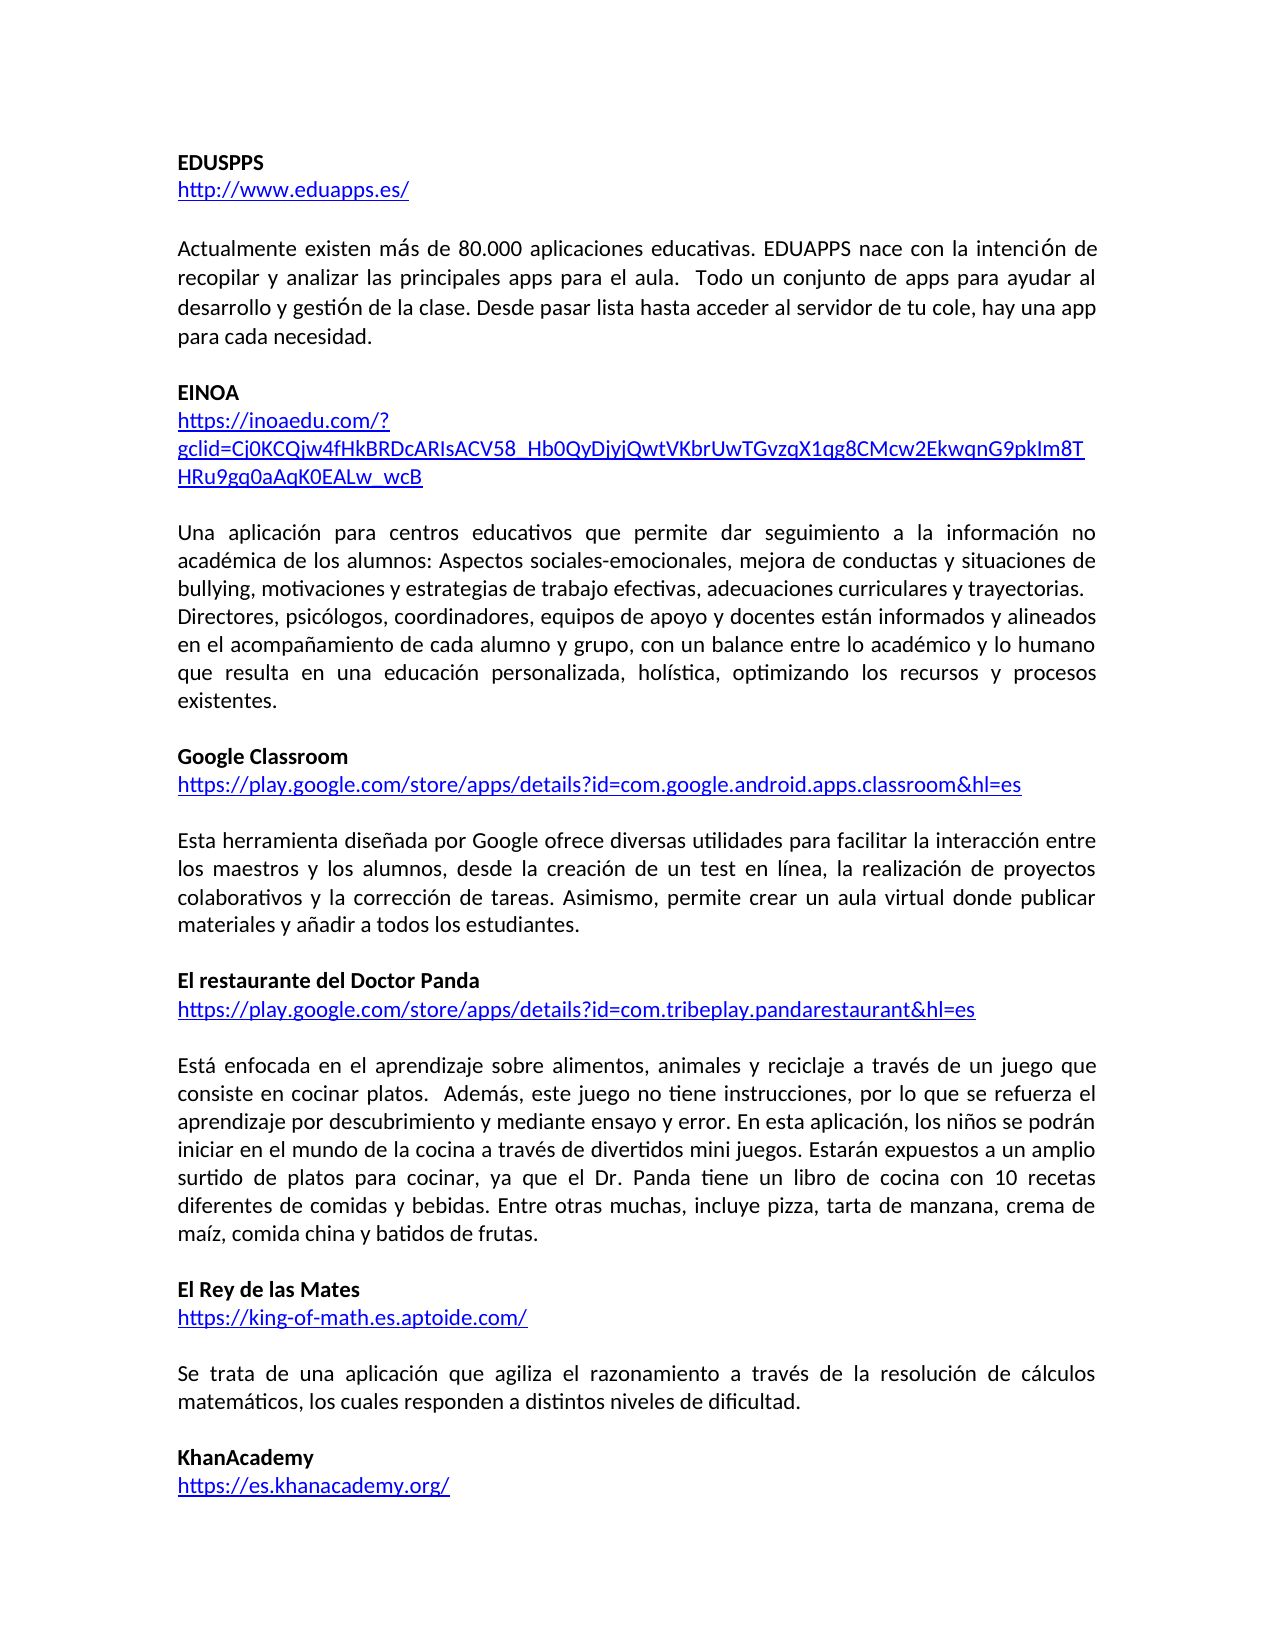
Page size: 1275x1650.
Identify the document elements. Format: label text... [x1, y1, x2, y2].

text El restaurante del Doctor Panda [177, 967, 1098, 995]
text Se trata de una aplicación que agiliza el razonamiento a través de la resolución de cálculos matemáticos, los cuales responden a distintos niveles de dificultad. [177, 1359, 1098, 1415]
text Google Classroom [177, 742, 1098, 771]
text KhanAcademy [177, 1443, 1098, 1471]
text EINOA [177, 378, 1098, 406]
text Actualmente existen más de 80.000 aplicaciones educativas. EDUAPPS nace con la intención de recopilar y analizar las principales apps para el aula. Todo un conjunto de apps para ayudar al desarrollo y gestión de la clase. Desde pasar lista hasta acceder al servidor de tu cole, hay una app para cada necesidad. [177, 232, 1098, 350]
text https://es.khanacademy.org/ [177, 1471, 1098, 1499]
text EDUSPPS [177, 148, 1098, 176]
text https://play.google.com/store/apps/details?id=com.google.android.apps.classroom&hl=es [177, 771, 1098, 798]
text Esta herramienta diseñada por Google ofrece diversas utilidades para facilitar la interacción entre los maestros y los alumnos, desde la creación de un test en línea, la realización de proyectos colaborativos y la corrección de tareas. Asimismo, permite crear un aula virtual donde publicar materiales y añadir a todos los estudiantes. [177, 827, 1098, 939]
text Está enfocada en el aprendizaje sobre alimentos, animales y reciclaje a través de un juego que consiste en cocinar platos. Además, este juego no tiene instrucciones, por lo que se refuerza el aprendizaje por descubrimiento y mediante ensayo y error. En esta aplicación, los niños se podrán iniciar en el mundo de la cocina a través de divertidos mini juegos. Estarán expuestos a un amplio surtido de platos para cocinar, ya que el Dr. Panda tiene un libro de cocina con 10 recetas diferentes de comidas y bebidas. Entre otras muchas, incluye pizza, tarta de manzana, crema de maíz, comida china y batidos de frutas. [177, 1051, 1098, 1247]
text http://www.eduapps.es/ [177, 176, 1098, 204]
text Una aplicación para centros educativos que permite dar seguimiento a la información no académica de los alumnos: Aspectos sociales-emocionales, mejora de conductas y situaciones de bullying, motivaciones y estrategias de trabajo efectivas, adecuaciones curriculares y trayectorias. [177, 518, 1098, 602]
text El Rey de las Mates [177, 1275, 1098, 1303]
text https://inoaedu.com/?gclid=Cj0KCQjw4fHkBRDcARIsACV58_Hb0QyDjyjQwtVKbrUwTGvzqX1qg8CMcw2EkwqnG9pkIm8THRu9gq0aAqK0EALw_wcB [177, 406, 1098, 490]
text Directores, psicólogos, coordinadores, equipos de apoyo y docentes están informados y alineados en el acompañamiento de cada alumno y grupo, con un balance entre lo académico y lo humano que resulta en una educación personalizada, holística, optimizando los recursos y procesos existentes. [177, 602, 1098, 714]
text https://king-of-math.es.aptoide.com/ [177, 1303, 1098, 1331]
text https://play.google.com/store/apps/details?id=com.tribeplay.pandarestaurant&hl=es [177, 995, 1098, 1023]
